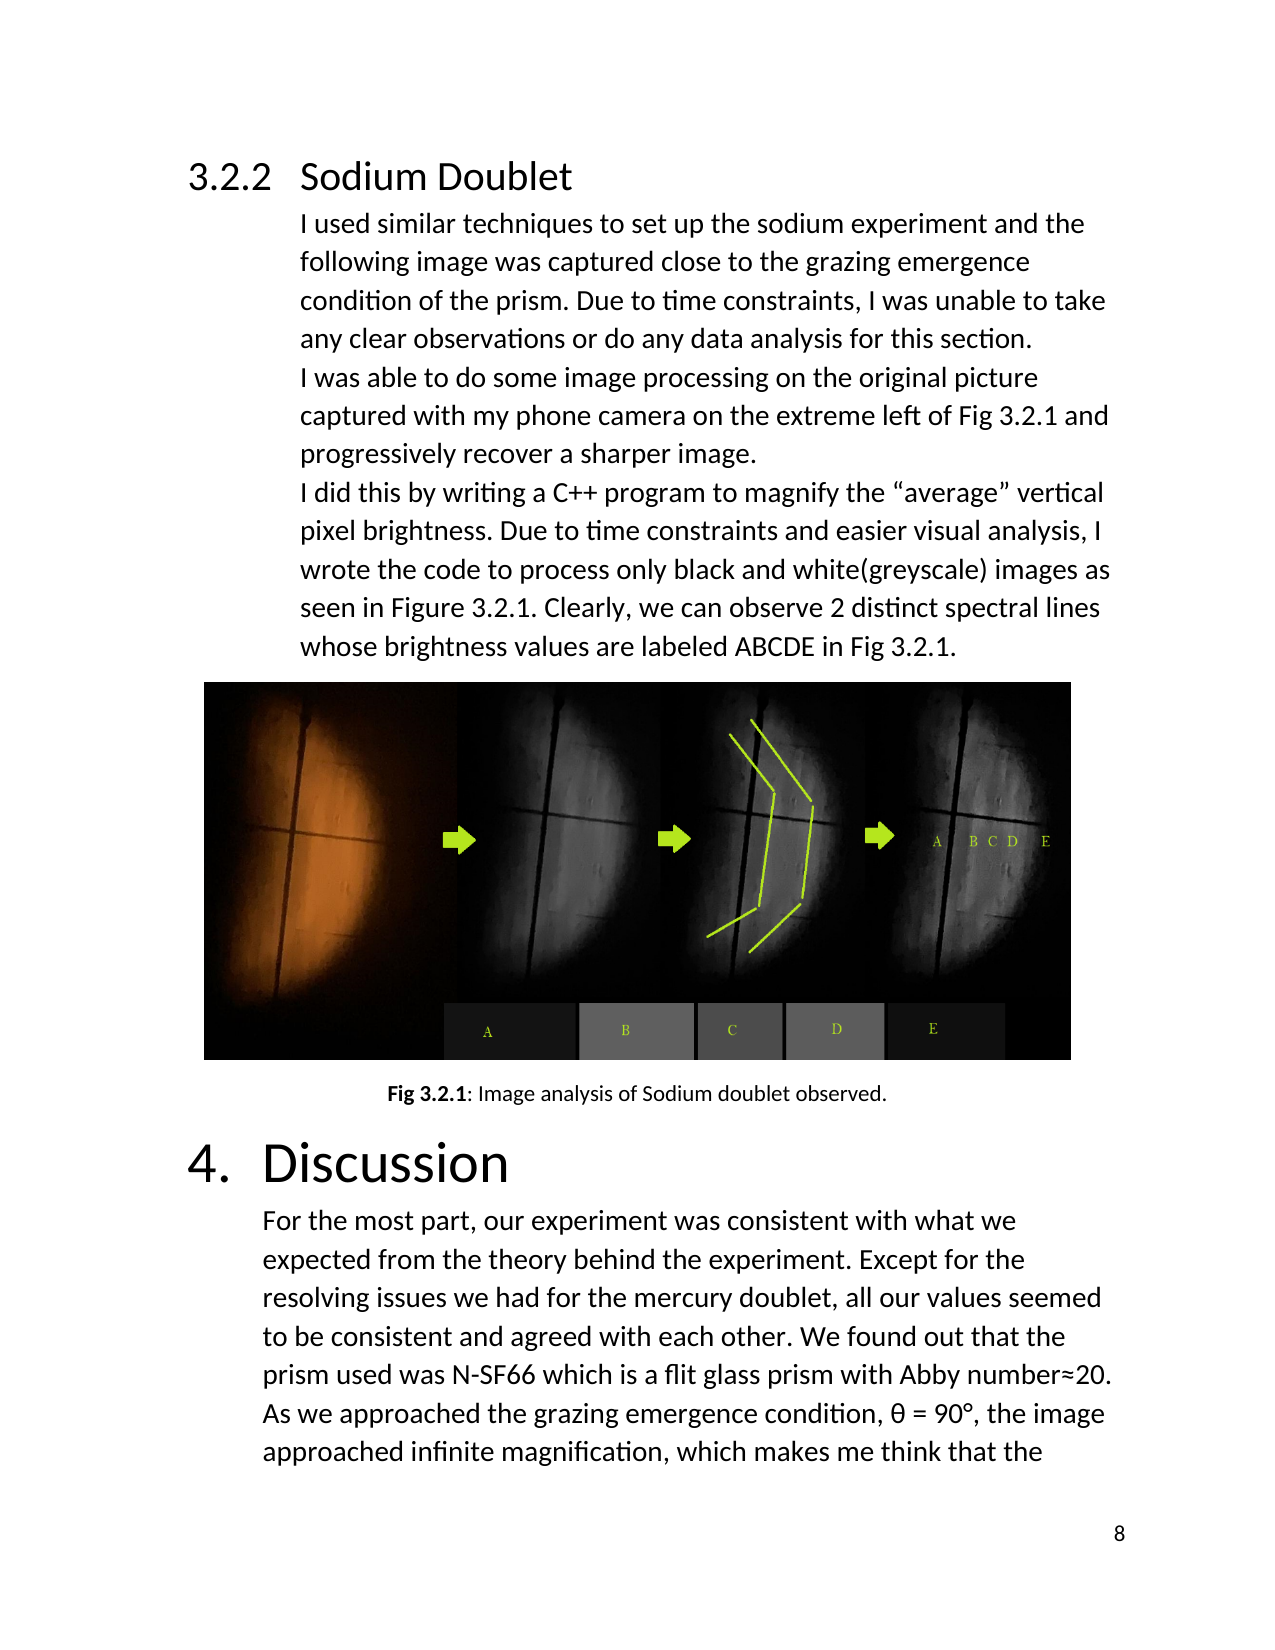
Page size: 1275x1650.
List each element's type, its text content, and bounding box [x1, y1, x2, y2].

list I was able to do some image processing on the original picture captured with my phone camera on the extreme left of Fig 3.2.1 and progressively recover a sharper image. [300, 359, 1125, 471]
picture [204, 682, 1071, 1060]
list I did this by writing a C++ program to magnify the “average” vertical pixel brightness. Due to time constraints and easier visual analysis, I wrote the code to process only black and white(greyscale) images as seen in Figure 3.2.1. Clearly, we can observe 2 distinct spectral lines whose brightness values are labeled ABCDE in Fig 3.2.1. [300, 474, 1125, 663]
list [262, 1202, 1125, 1469]
text Fig 3.2.1: Image analysis of Sodium doublet observed. [150, 1079, 1125, 1107]
list I used similar techniques to set up the sodium experiment and the following image was captured close to the grazing emergence condition of the prism. Due to time constraints, I was unable to take any clear observations or do any data analysis for this section. [300, 205, 1125, 356]
list Sodium Doublet [187, 150, 1125, 201]
list Discussion [187, 1126, 1125, 1197]
